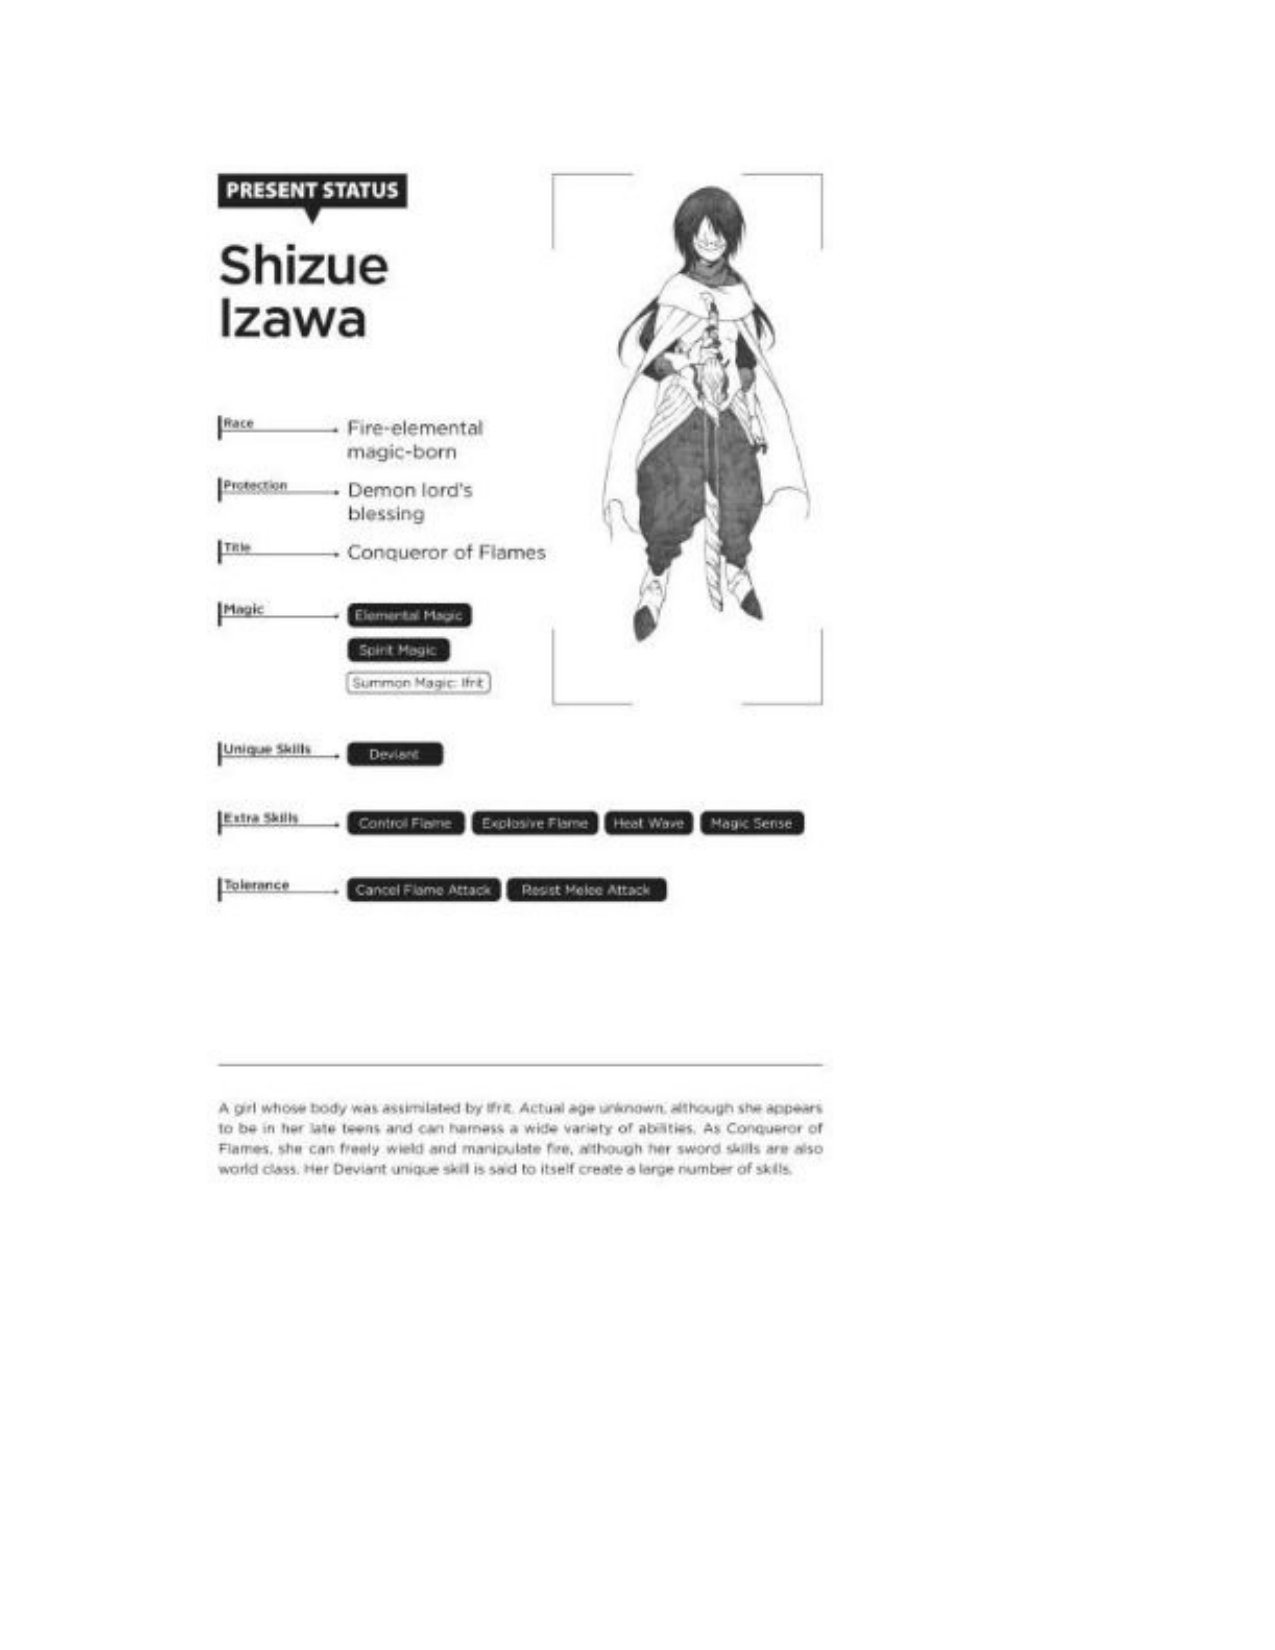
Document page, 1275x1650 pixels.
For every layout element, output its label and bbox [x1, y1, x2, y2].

picture [206, 150, 834, 1192]
